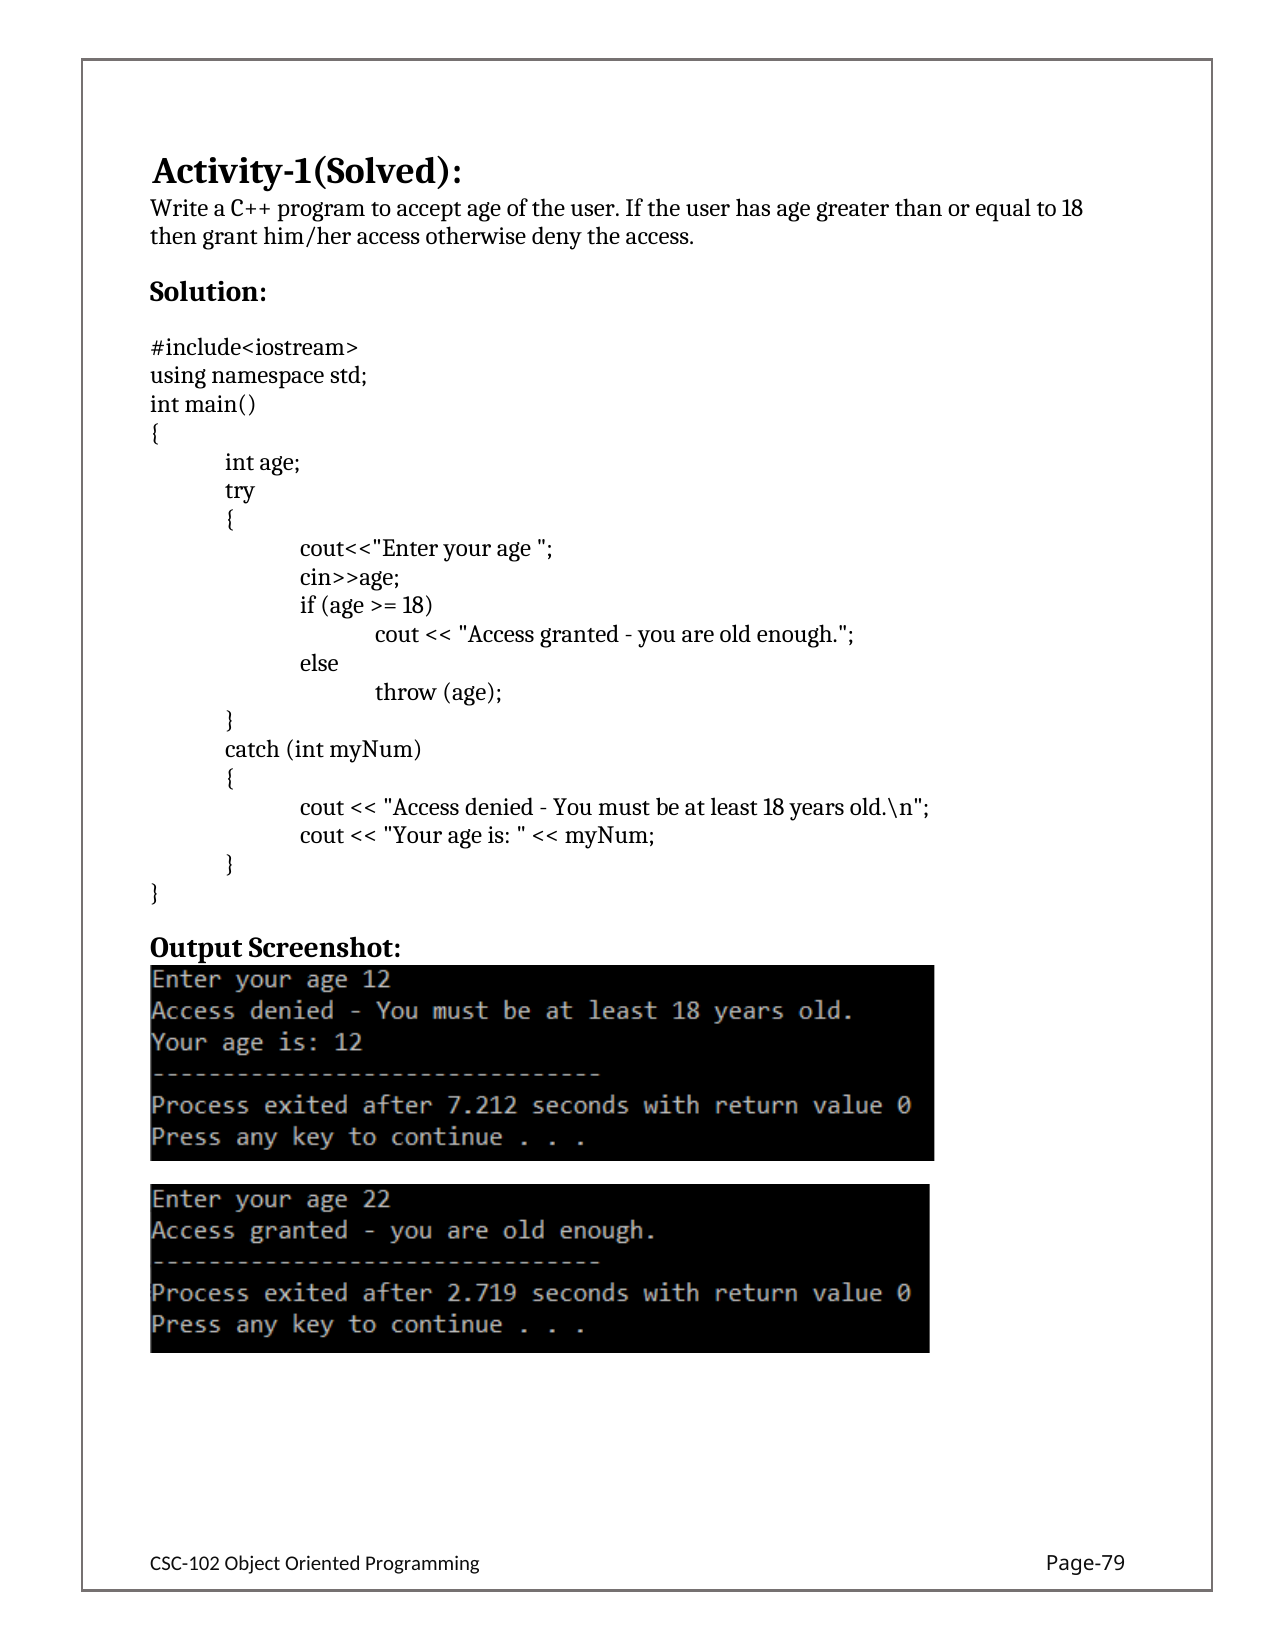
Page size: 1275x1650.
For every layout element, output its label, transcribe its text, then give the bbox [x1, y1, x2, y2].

text cout << "Your age is: " << myNum; [150, 821, 1125, 850]
text cout << "Access denied - You must be at least 18 years old.\n"; [150, 792, 1125, 821]
picture [150, 965, 935, 1161]
picture [150, 1184, 930, 1353]
text cout<<"Enter your age "; [150, 534, 1125, 562]
text Output Screenshot: [150, 931, 1125, 965]
text try [150, 476, 1125, 505]
text int age; [150, 447, 1125, 476]
text else [150, 649, 1125, 677]
text } [150, 706, 1125, 735]
text Write a C++ program to accept age of the user. If the user has age greater than or equal to 18 then grant him/her access otherwise deny the access. [150, 193, 1125, 251]
text } [150, 850, 1125, 879]
text { [150, 505, 1125, 534]
text int main() [150, 390, 1125, 419]
text } [150, 879, 1125, 907]
text Solution: [150, 275, 1125, 308]
text #include<iostream> [150, 332, 1125, 361]
text using namespace std; [150, 361, 1125, 390]
text cout << "Access granted - you are old enough."; [150, 620, 1125, 649]
text Activity-1(Solved): [152, 150, 1125, 193]
text catch (int myNum) [150, 735, 1125, 764]
text { [150, 764, 1125, 792]
text { [150, 419, 1125, 447]
text throw (age); [150, 677, 1125, 706]
text cin>>age; [150, 562, 1125, 591]
text if (age >= 18) [150, 591, 1125, 620]
